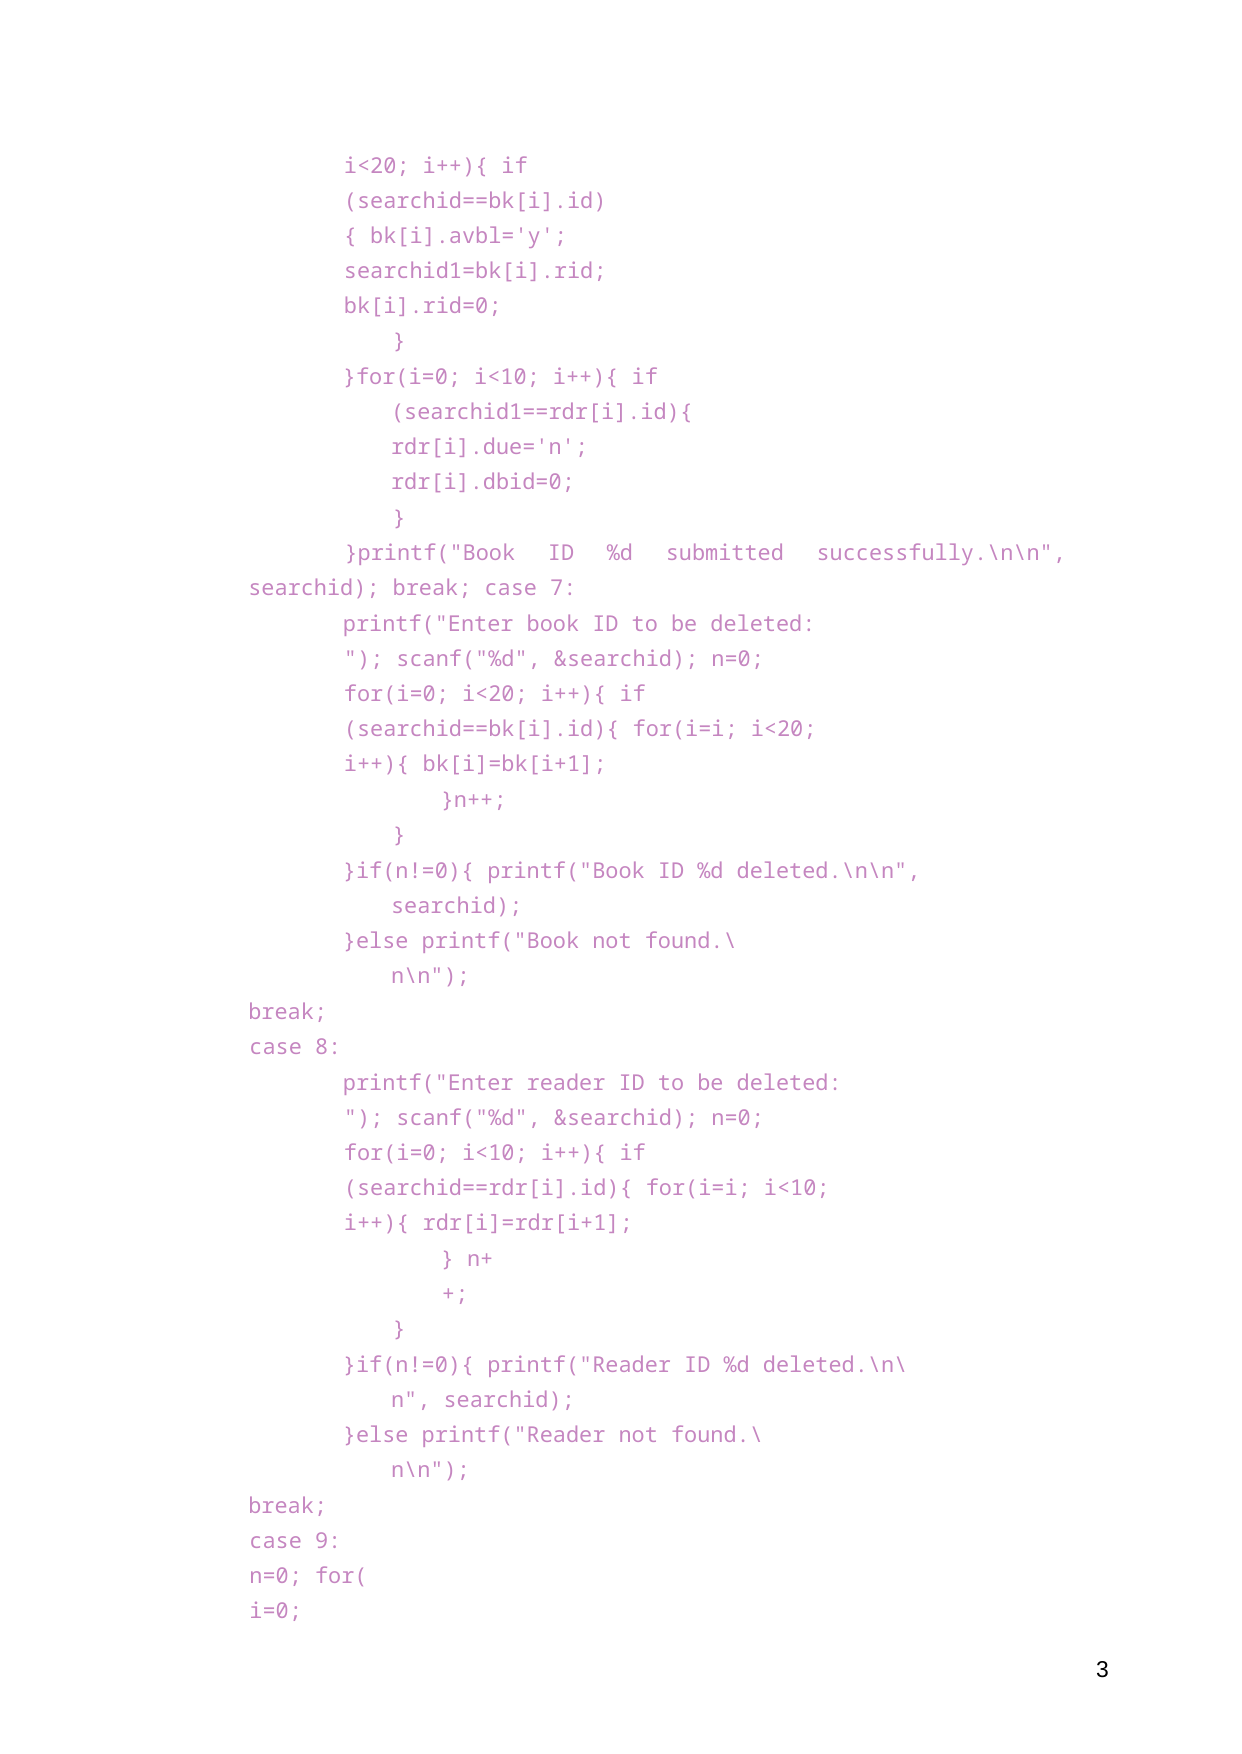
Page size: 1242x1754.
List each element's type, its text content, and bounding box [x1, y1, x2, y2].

text }n++; [441, 784, 1104, 813]
text }else printf("Book not found.\n\n"); [343, 925, 753, 990]
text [248, 1490, 368, 1625]
text } [392, 326, 477, 355]
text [343, 149, 681, 320]
text }else printf("Reader not found.\n\n"); [343, 1419, 777, 1484]
text } [392, 502, 477, 532]
text }printf("Book ID %d submitted successfully.\n\n", searchid); break; case 7: [248, 537, 1066, 602]
text }if(n!=0){ printf("Reader ID %d deleted.\n\n", searchid); [343, 1349, 946, 1414]
text } [392, 819, 477, 849]
text printf("Enter book ID to be deleted: "); scanf("%d", &searchid); n=0; for(i=0; i<20; i++){ if (searchid==bk[i].id){ for(i=i; i<20; i++){ bk[i]=bk[i+1]; [343, 608, 825, 778]
text printf("Enter reader ID to be deleted: "); scanf("%d", &searchid); n=0; for(i=0; i<10; i++){ if (searchid==rdr[i].id){ for(i=i; i<10; i++){ rdr[i]=rdr[i+1]; [343, 1067, 849, 1237]
text } n++; [441, 1243, 501, 1307]
text }if(n!=0){ printf("Book ID %d deleted.\n\n", searchid); [343, 855, 922, 920]
text break; case 8: [248, 996, 368, 1061]
text }for(i=0; i<10; i++){ if (searchid1==rdr[i].id){ rdr[i].due='n'; rdr[i].dbid=0; [343, 361, 705, 496]
text } [392, 1313, 477, 1343]
